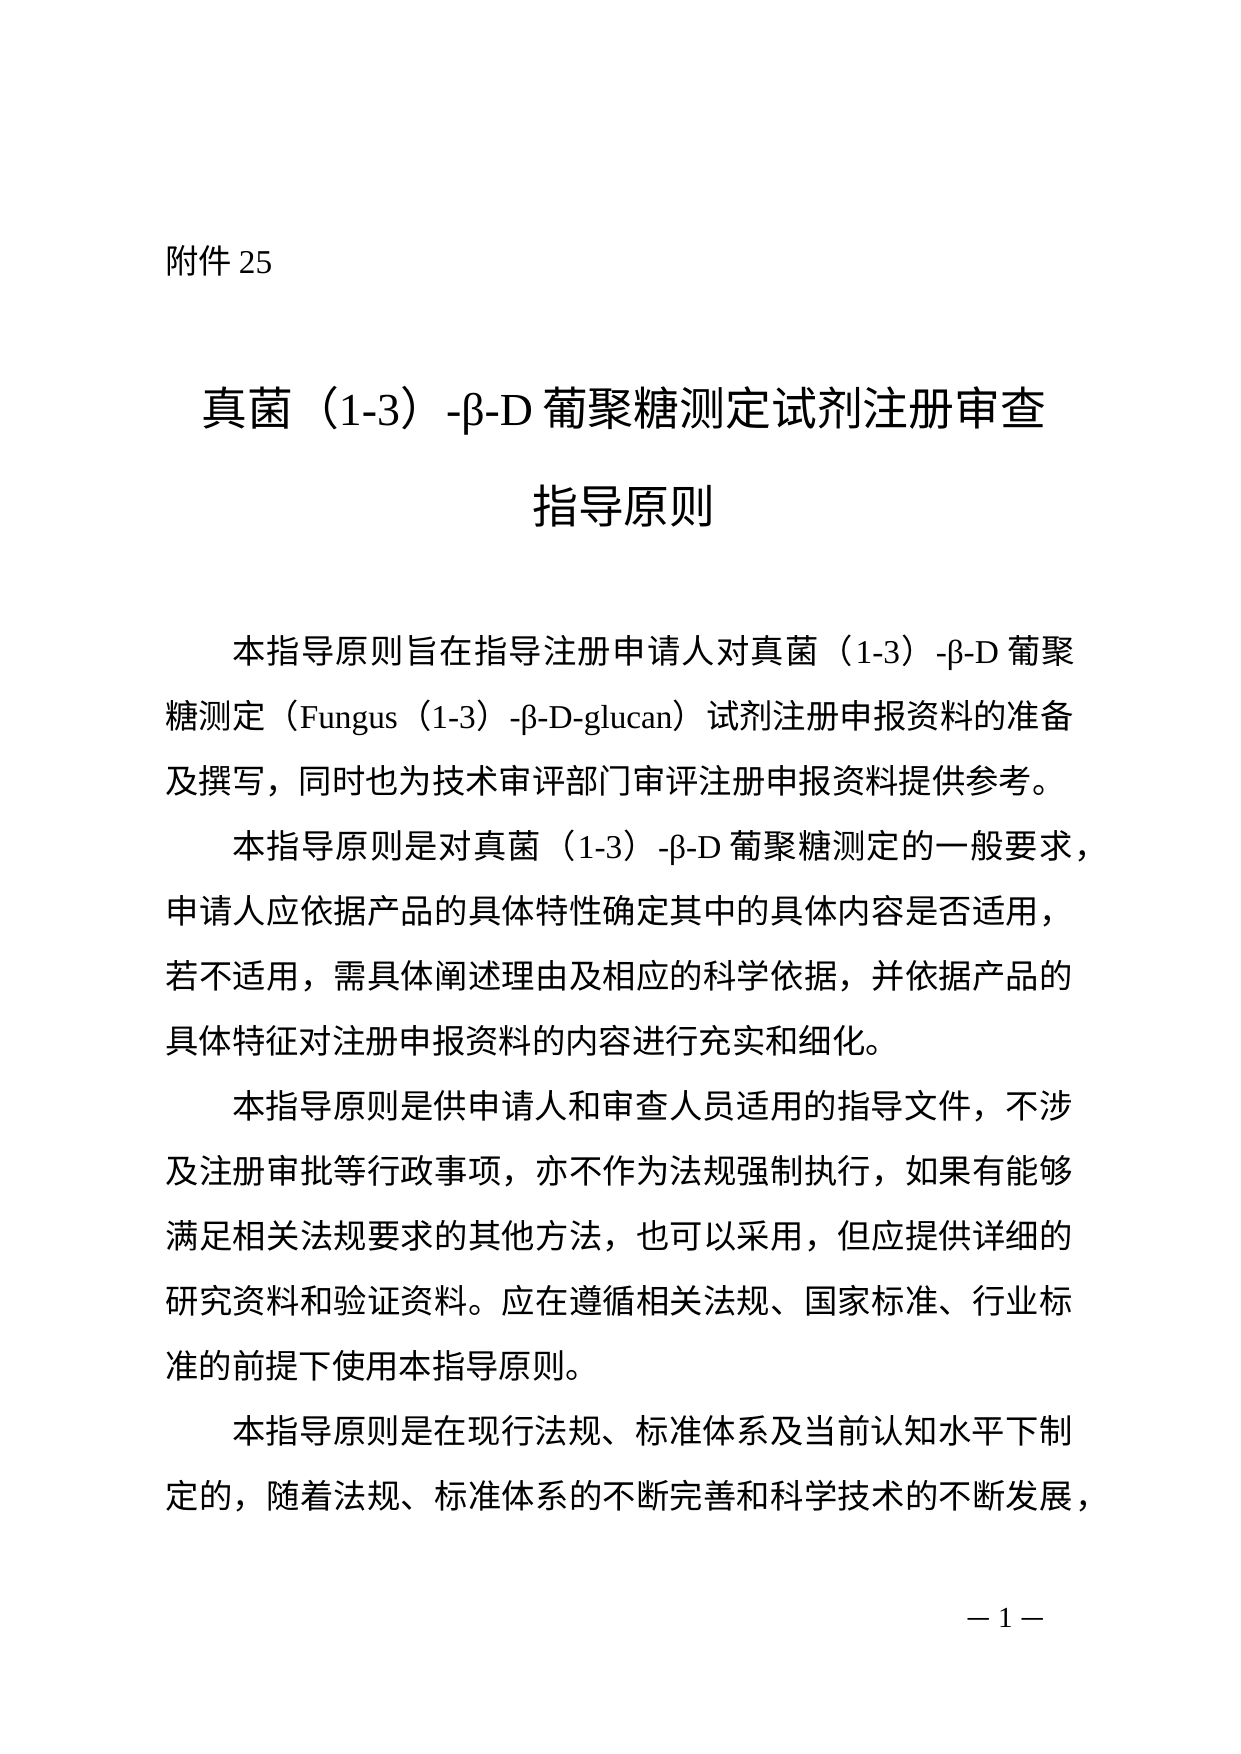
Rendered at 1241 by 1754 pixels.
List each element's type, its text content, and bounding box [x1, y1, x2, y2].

text 真菌（1-3）-β-D葡聚糖测定试剂注册审查 [165, 357, 1082, 454]
text 本指导原则是供申请人和审查人员适用的指导文件，不涉及注册审批等行政事项，亦不作为法规强制执行，如果有能够满足相关法规要求的其他方法，也可以采用，但应提供详细的研究资料和验证资料。应在遵循相关法规、国家标准、行业标准的前提下使用本指导原则。 [165, 1072, 1075, 1397]
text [165, 1397, 1075, 1527]
text 指导原则 [165, 454, 1082, 552]
text 附件25 [165, 227, 1082, 292]
text 本指导原则是对真菌（1-3）-β-D葡聚糖测定的一般要求，申请人应依据产品的具体特性确定其中的具体内容是否适用，若不适用，需具体阐述理由及相应的科学依据，并依据产品的具体特征对注册申报资料的内容进行充实和细化。 [165, 812, 1075, 1072]
text 本指导原则旨在指导注册申请人对真菌（1-3）-β-D葡聚糖测定（Fungus（1-3）-β-D-glucan）试剂注册申报资料的准备及撰写，同时也为技术审评部门审评注册申报资料提供参考。 [165, 617, 1075, 812]
